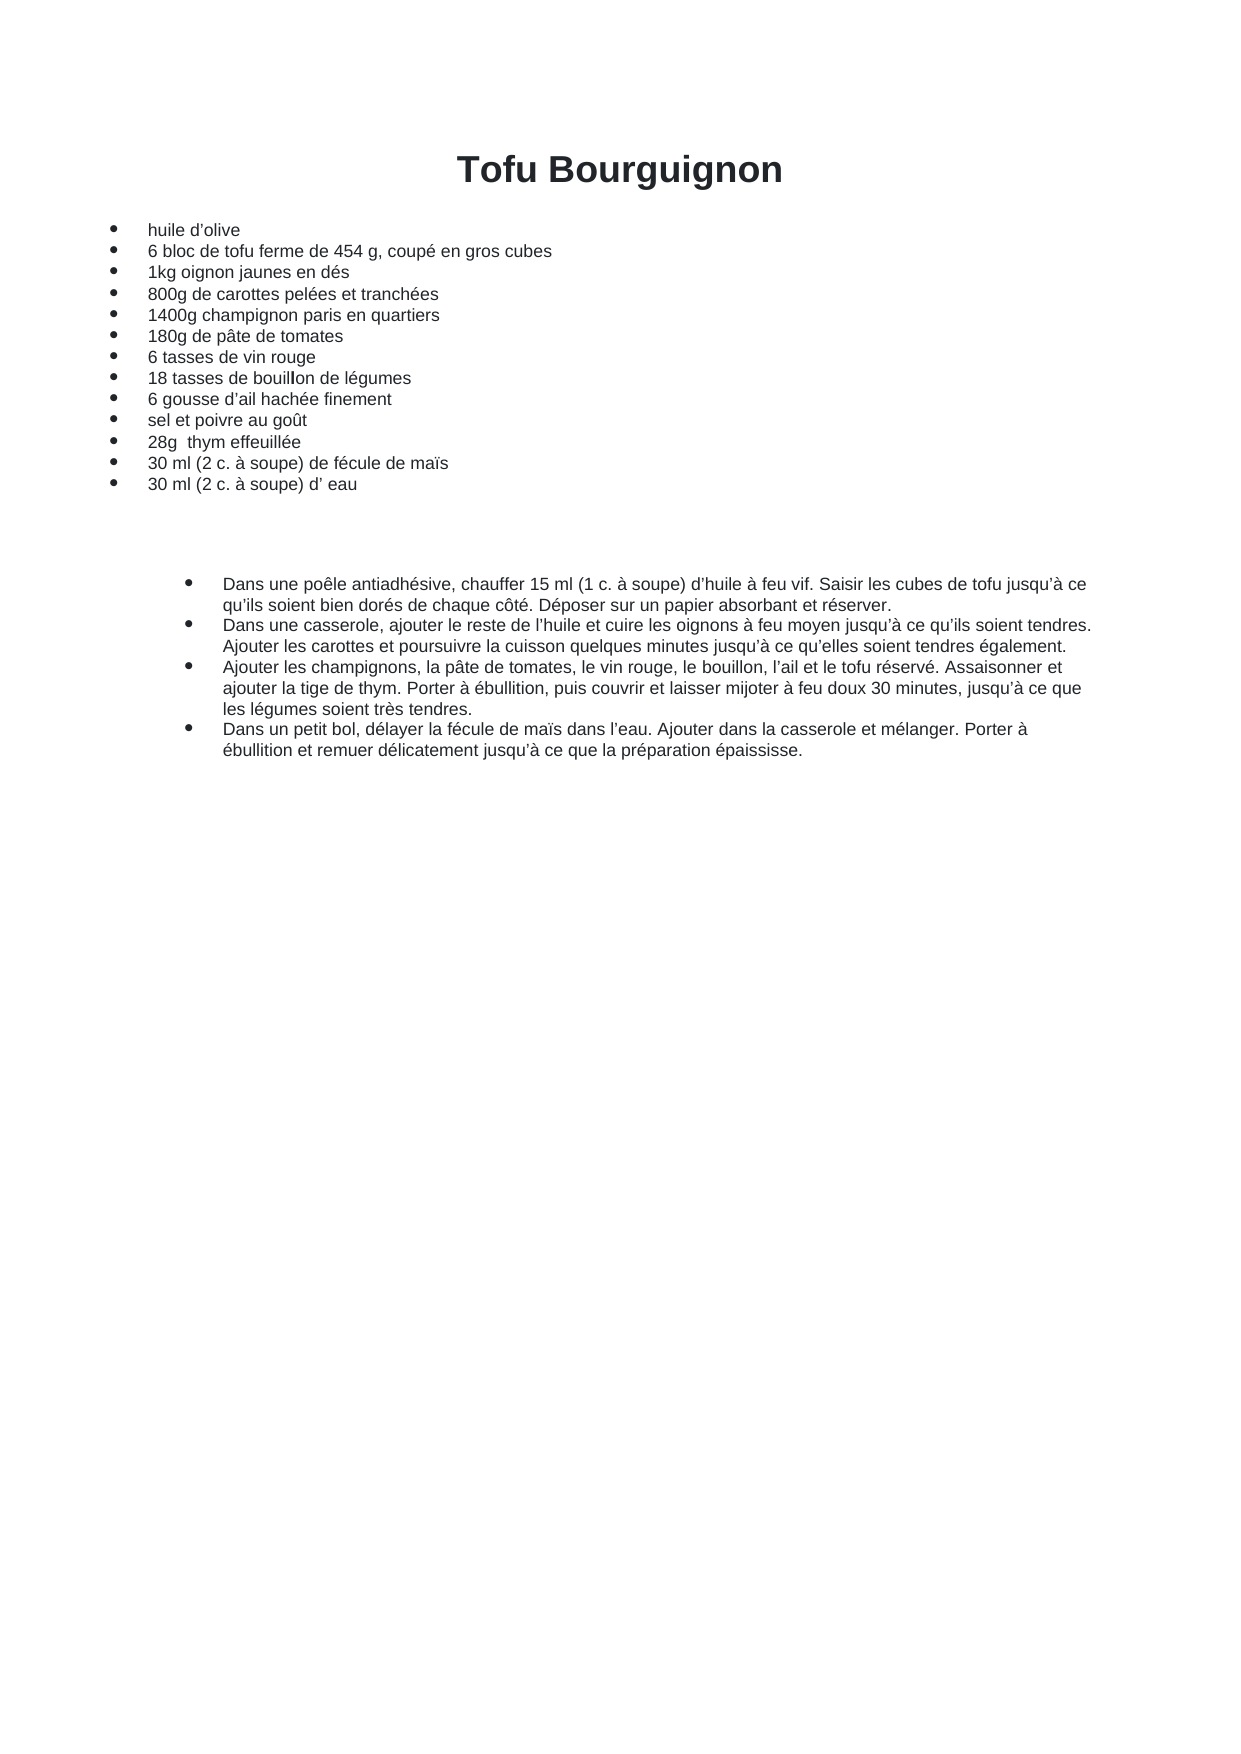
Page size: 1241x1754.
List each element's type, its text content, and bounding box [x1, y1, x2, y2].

text Tofu Bourguignon [148, 148, 1093, 191]
list 30 ml (2 c. à soupe) de fécule de maïs [110, 452, 1093, 474]
list sel et poivre au goût [110, 410, 1093, 431]
list 800g de carottes pelées et tranchées [110, 283, 1093, 304]
list 18 tasses de bouillon de légumes [110, 368, 1093, 389]
list 6 bloc de tofu ferme de 454 g, coupé en gros cubes [110, 241, 1093, 262]
list Dans un petit bol, délayer la fécule de maïs dans l’eau. Ajouter dans la casserole et mélanger. Porter à ébullition et remuer délicatement jusqu’à ce que la préparation épaississe. [185, 719, 1093, 760]
list 30 ml (2 c. à soupe) d’ eau [110, 474, 1093, 495]
list Dans une casserole, ajouter le reste de l’huile et cuire les oignons à feu moyen jusqu’à ce qu’ils soient tendres. Ajouter les carottes et poursuivre la cuisson quelques minutes jusqu’à ce qu’elles soient tendres également. [185, 615, 1093, 657]
list 180g de pâte de tomates [110, 326, 1093, 347]
list 6 tasses de vin rouge [110, 347, 1093, 368]
list 28g thym effeuillée [110, 431, 1093, 452]
list 1kg oignon jaunes en dés [110, 262, 1093, 283]
list 6 gousse d’ail hachée finement [110, 389, 1093, 410]
list 1400g champignon paris en quartiers [110, 304, 1093, 326]
list huile d’olive [110, 220, 1093, 241]
list Dans une poêle antiadhésive, chauffer 15 ml (1 c. à soupe) d’huile à feu vif. Saisir les cubes de tofu jusqu’à ce qu’ils soient bien dorés de chaque côté. Déposer sur un papier absorbant et réserver. [185, 573, 1093, 615]
list Ajouter les champignons, la pâte de tomates, le vin rouge, le bouillon, l’ail et le tofu réservé. Assaisonner et ajouter la tige de thym. Porter à ébullition, puis couvrir et laisser mijoter à feu doux 30 minutes, jusqu’à ce que les légumes soient très tendres. [185, 657, 1093, 719]
